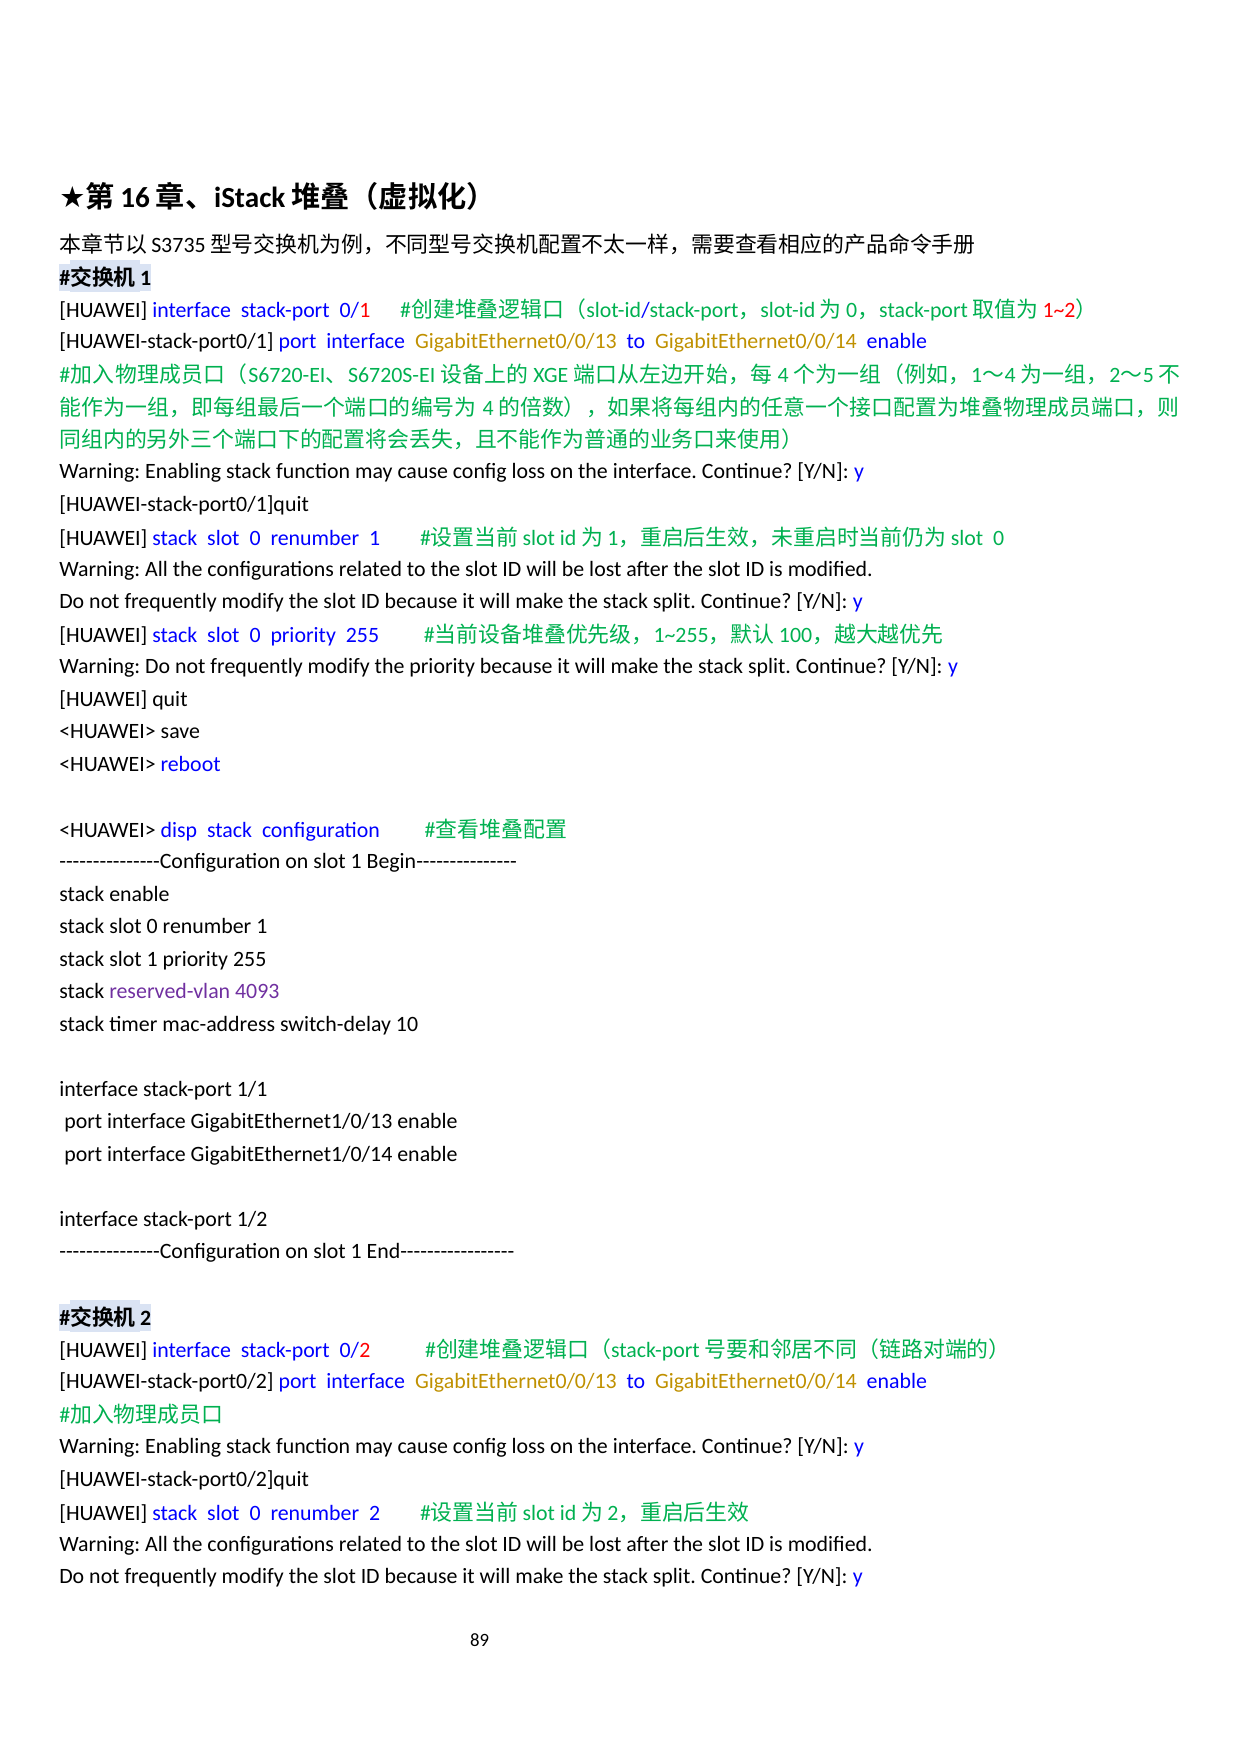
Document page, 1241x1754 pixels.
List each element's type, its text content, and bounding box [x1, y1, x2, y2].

text Warning: Enabling stack function may cause config loss on the interface. Continue? [Y/N]: y [59, 1429, 1181, 1462]
text stack enable [59, 877, 1181, 909]
text 本章节以S3735型号交换机为例，不同型号交换机配置不太一样，需要查看相应的产品命令手册 [59, 227, 1181, 259]
text #交换机1 [59, 259, 1181, 292]
text stack slot 1 priority 255 [59, 942, 1181, 974]
text ---------------Configuration on slot 1 End----------------- [59, 1234, 1181, 1267]
text [HUAWEI] interface stack-port 0/1 #创建堆叠逻辑口（slot-id/stack-port，slot-id为0，stack-port取值为1~2） [59, 292, 1181, 324]
text <HUAWEI> reboot [59, 747, 1181, 779]
text ---------------Configuration on slot 1 Begin--------------- [59, 844, 1181, 877]
text [HUAWEI] stack slot 0 renumber 1 #设置当前slot id为1，重启后生效，未重启时当前仍为slot 0 [59, 519, 1181, 552]
text stack slot 0 renumber 1 [59, 909, 1181, 942]
text <HUAWEI> disp stack configuration #查看堆叠配置 [59, 812, 1181, 844]
text interface stack-port 1/1 [59, 1072, 1181, 1104]
text port interface GigabitEthernet1/0/13 enable [59, 1104, 1181, 1137]
text interface stack-port 1/2 [59, 1202, 1181, 1234]
text [HUAWEI] stack slot 0 renumber 2 #设置当前slot id为2，重启后生效 [59, 1494, 1181, 1527]
text [HUAWEI-stack-port0/2] port interface GigabitEthernet0/0/13 to GigabitEthernet0/0/14 enable [59, 1364, 1181, 1397]
text [HUAWEI-stack-port0/1] port interface GigabitEthernet0/0/13 to GigabitEthernet0/0/14 enable [59, 324, 1181, 357]
text [HUAWEI] stack slot 0 priority 255 #当前设备堆叠优先级，1~255，默认100，越大越优先 [59, 617, 1181, 649]
text <HUAWEI> save [59, 714, 1181, 747]
text ★第16章、iStack堆叠（虚拟化） [59, 162, 1181, 227]
text #加入物理成员口（S6720-EI、S6720S-EI设备上的XGE端口从左边开始，每4个为一组（例如，1～4为一组，2～5不能作为一组，即每组最后一个端口的编号为4的倍数），如果将每组内的任意一个接口配置为堆叠物理成员端口，则同组内的另外三个端口下的配置将会丢失，且不能作为普通的业务口来使用） [59, 357, 1181, 454]
text [HUAWEI] interface stack-port 0/2 #创建堆叠逻辑口（stack-port号要和邻居不同（链路对端的） [59, 1332, 1181, 1364]
text #交换机2 [59, 1299, 1181, 1332]
text Warning: Enabling stack function may cause config loss on the interface. Continue? [Y/N]: y [59, 454, 1181, 487]
text Do not frequently modify the slot ID because it will make the stack split. Continue? [Y/N]: y [59, 1559, 1181, 1592]
text Warning: Do not frequently modify the priority because it will make the stack split. Continue? [Y/N]: y [59, 649, 1181, 682]
text Warning: All the configurations related to the slot ID will be lost after the slot ID is modified. [59, 1527, 1181, 1559]
text [HUAWEI] quit [59, 682, 1181, 714]
text stack reserved-vlan 4093 [59, 974, 1181, 1007]
text [HUAWEI-stack-port0/2]quit [59, 1462, 1181, 1494]
text #加入物理成员口 [59, 1397, 1181, 1429]
text Do not frequently modify the slot ID because it will make the stack split. Continue? [Y/N]: y [59, 584, 1181, 617]
text port interface GigabitEthernet1/0/14 enable [59, 1137, 1181, 1169]
text stack timer mac-address switch-delay 10 [59, 1007, 1181, 1039]
text Warning: All the configurations related to the slot ID will be lost after the slot ID is modified. [59, 552, 1181, 584]
text [HUAWEI-stack-port0/1]quit [59, 487, 1181, 519]
